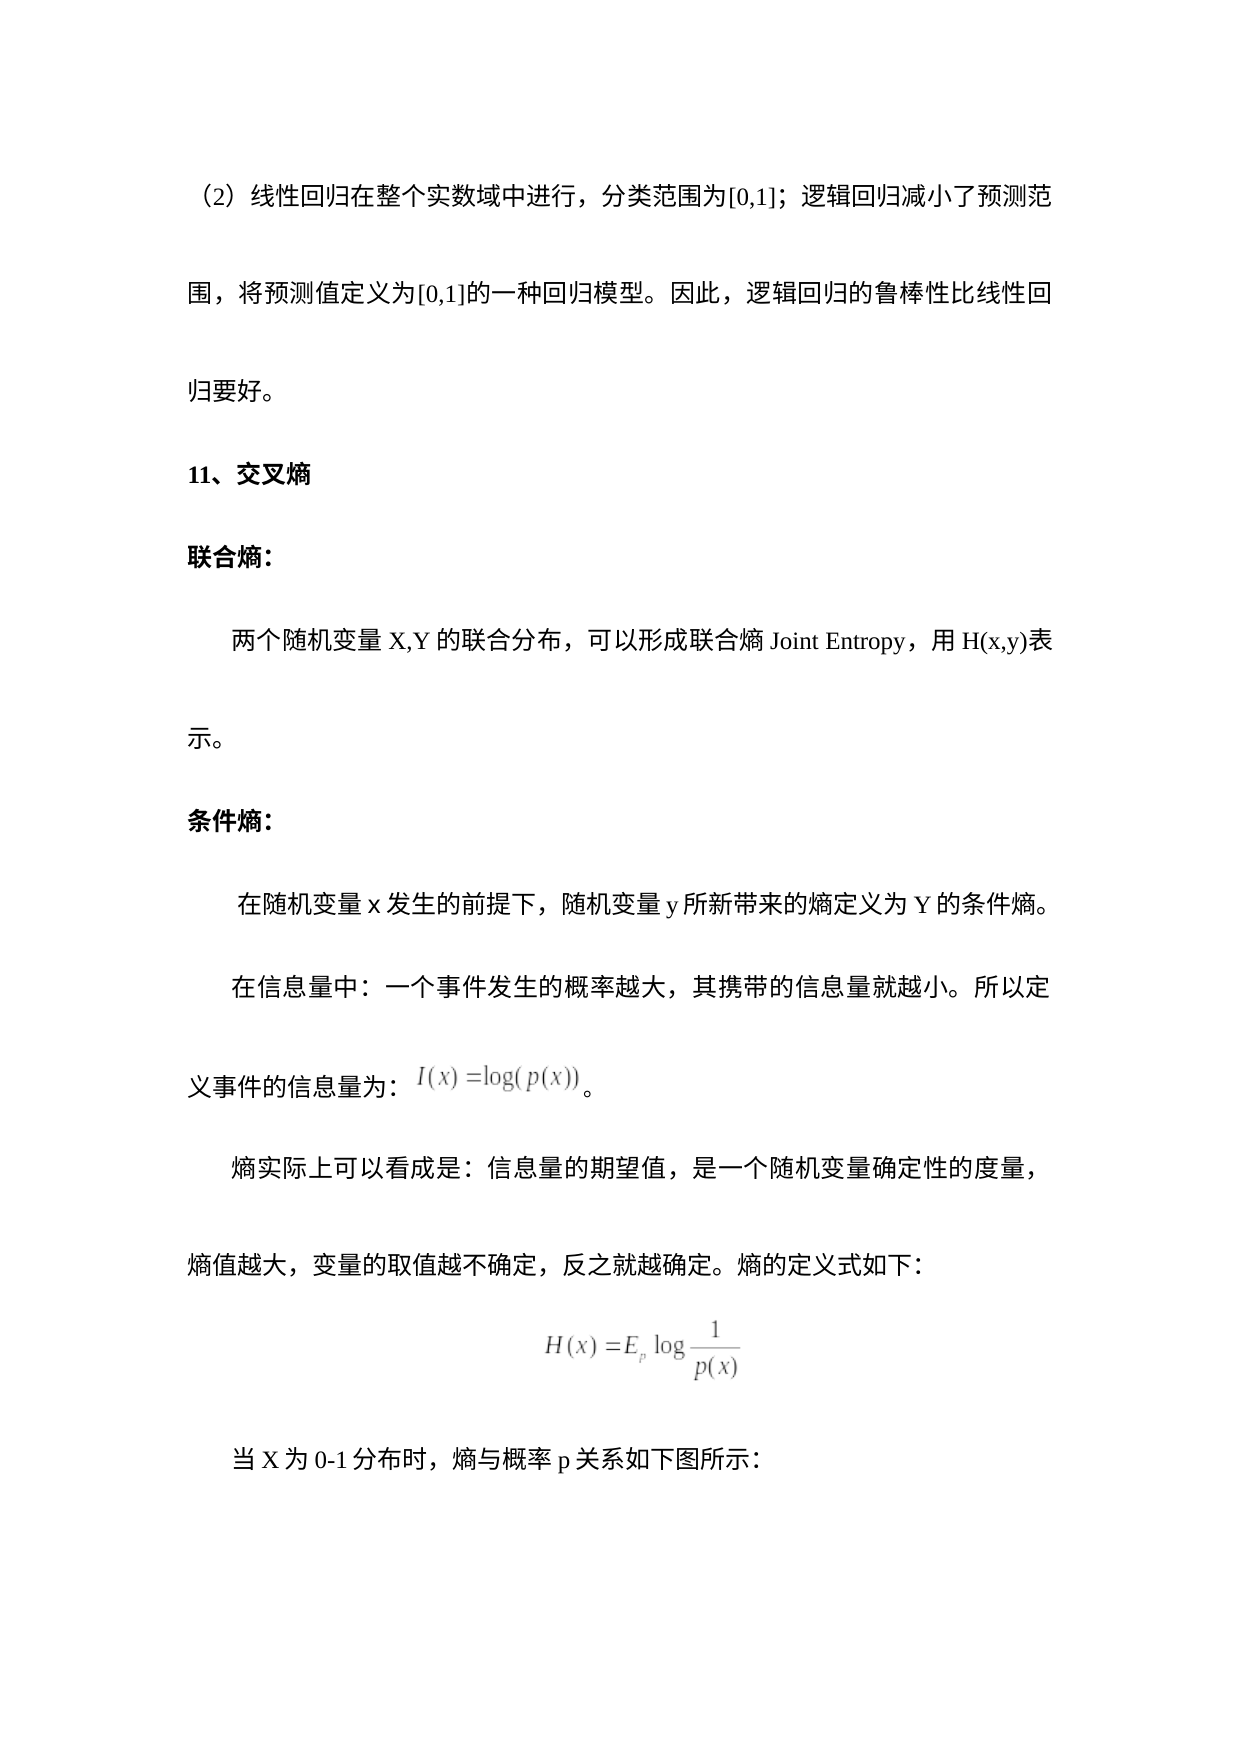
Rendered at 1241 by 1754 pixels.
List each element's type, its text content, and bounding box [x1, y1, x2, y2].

text 在随机变量x发生的前提下，随机变量y所新带来的熵定义为Y的条件熵。 [187, 870, 1053, 935]
text （2）线性回归在整个实数域中进行，分类范围为[0,1]；逻辑回归减小了预测范围，将预测值定义为[0,1]的一种回归模型。因此，逻辑回归的鲁棒性比线性回归要好。 [187, 162, 1053, 422]
text 联合熵： [187, 523, 1053, 588]
text 熵实际上可以看成是：信息量的期望值，是一个随机变量确定性的度量，熵值越大，变量的取值越不确定，反之就越确定。熵的定义式如下： [187, 1134, 1053, 1296]
text 在信息量中：一个事件发生的概率越大，其携带的信息量就越小。所以定义事件的信息量为：。 [187, 953, 1053, 1116]
text 条件熵： [187, 787, 1053, 852]
text 当X为0-1分布时，熵与概率p关系如下图所示： [187, 1425, 1053, 1490]
text 11、交叉熵 [187, 440, 1053, 505]
text 两个随机变量X,Y的联合分布，可以形成联合熵Joint Entropy，用H(x,y)表示。 [187, 606, 1053, 769]
